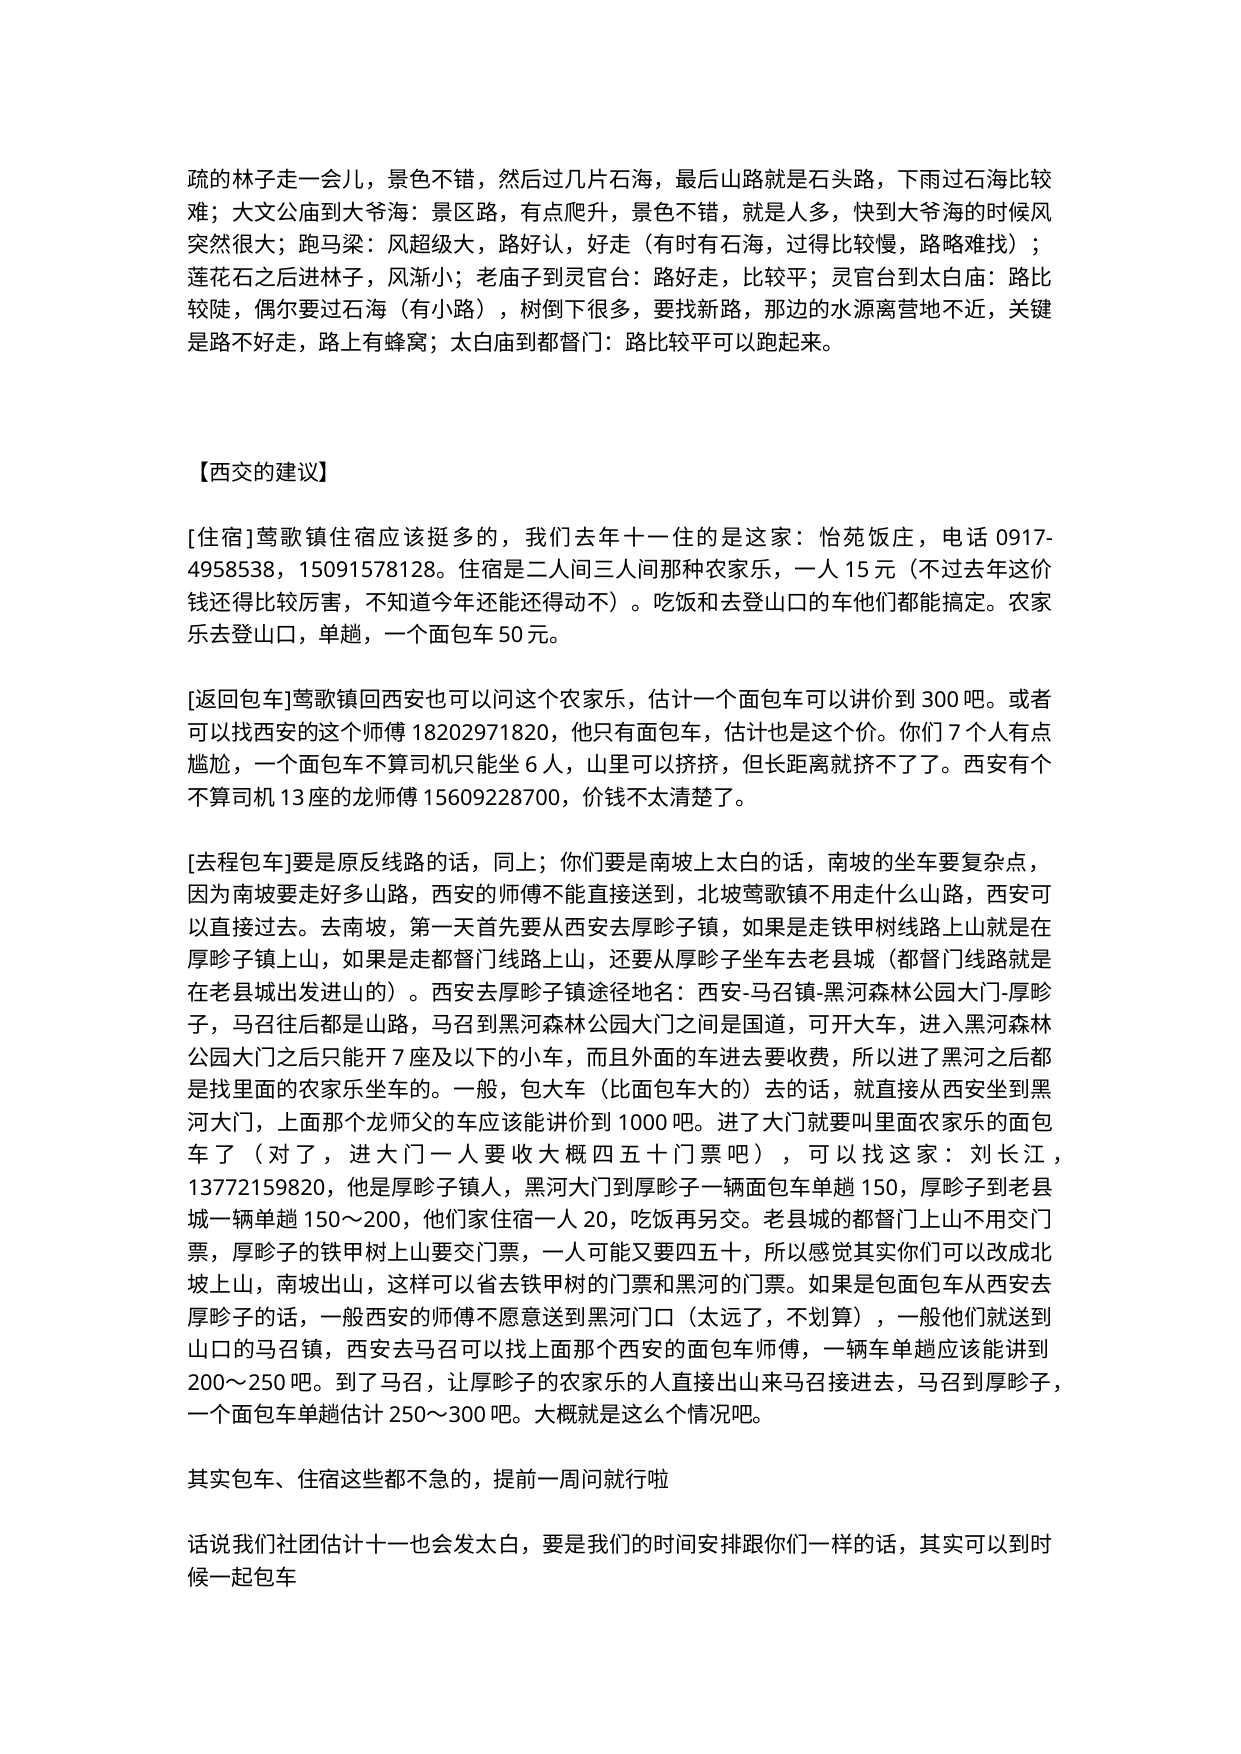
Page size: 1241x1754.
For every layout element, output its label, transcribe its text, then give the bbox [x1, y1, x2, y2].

text 其实包车、住宿这些都不急的，提前一周问就行啦 [187, 1462, 1053, 1494]
text [去程包车]要是原反线路的话，同上；你们要是南坡上太白的话，南坡的坐车要复杂点，因为南坡要走好多山路，西安的师傅不能直接送到，北坡莺歌镇不用走什么山路，西安可以直接过去。去南坡，第一天首先要从西安去厚畛子镇，如果是走铁甲树线路上山就是在厚畛子镇上山，如果是走都督门线路上山，还要从厚畛子坐车去老县城（都督门线路就是在老县城出发进山的）。西安去厚畛子镇途径地名：西安-马召镇-黑河森林公园大门-厚畛子，马召往后都是山路，马召到黑河森林公园大门之间是国道，可开大车，进入黑河森林公园大门之后只能开7座及以下的小车，而且外面的车进去要收费，所以进了黑河之后都是找里面的农家乐坐车的。一般，包大车（比面包车大的）去的话，就直接从西安坐到黑河大门，上面那个龙师父的车应该能讲价到1000吧。进了大门就要叫里面农家乐的面包车了（对了，进大门一人要收大概四五十门票吧），可以找这家：刘长江，13772159820，他是厚畛子镇人，黑河大门到厚畛子一辆面包车单趟150，厚畛子到老县城一辆单趟150～200，他们家住宿一人20，吃饭再另交。老县城的都督门上山不用交门票，厚畛子的铁甲树上山要交门票，一人可能又要四五十，所以感觉其实你们可以改成北坡上山，南坡出山，这样可以省去铁甲树的门票和黑河的门票。如果是包面包车从西安去厚畛子的话，一般西安的师傅不愿意送到黑河门口（太远了，不划算），一般他们就送到山口的马召镇，西安去马召可以找上面那个西安的面包车师傅，一辆车单趟应该能讲到200～250吧。到了马召，让厚畛子的农家乐的人直接出山来马召接进去，马召到厚畛子，一个面包车单趟估计250～300吧。大概就是这么个情况吧。 [187, 844, 1053, 1429]
text [住宿]莺歌镇住宿应该挺多的，我们去年十一住的是这家：怡苑饭庄，电话0917-4958538，15091578128。住宿是二人间三人间那种农家乐，一人15元（不过去年这价钱还得比较厉害，不知道今年还能还得动不）。吃饭和去登山口的车他们都能搞定。农家乐去登山口，单趟，一个面包车50元。 [187, 519, 1053, 649]
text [187, 162, 1053, 357]
text 话说我们社团估计十一也会发太白，要是我们的时间安排跟你们一样的话，其实可以到时候一起包车 [187, 1527, 1053, 1592]
text 【西交的建议】 [187, 454, 1053, 487]
text [返回包车]莺歌镇回西安也可以问这个农家乐，估计一个面包车可以讲价到300吧。或者可以找西安的这个师傅18202971820，他只有面包车，估计也是这个价。你们7个人有点尴尬，一个面包车不算司机只能坐6人，山里可以挤挤，但长距离就挤不了了。西安有个不算司机13座的龙师傅15609228700，价钱不太清楚了。 [187, 682, 1053, 812]
